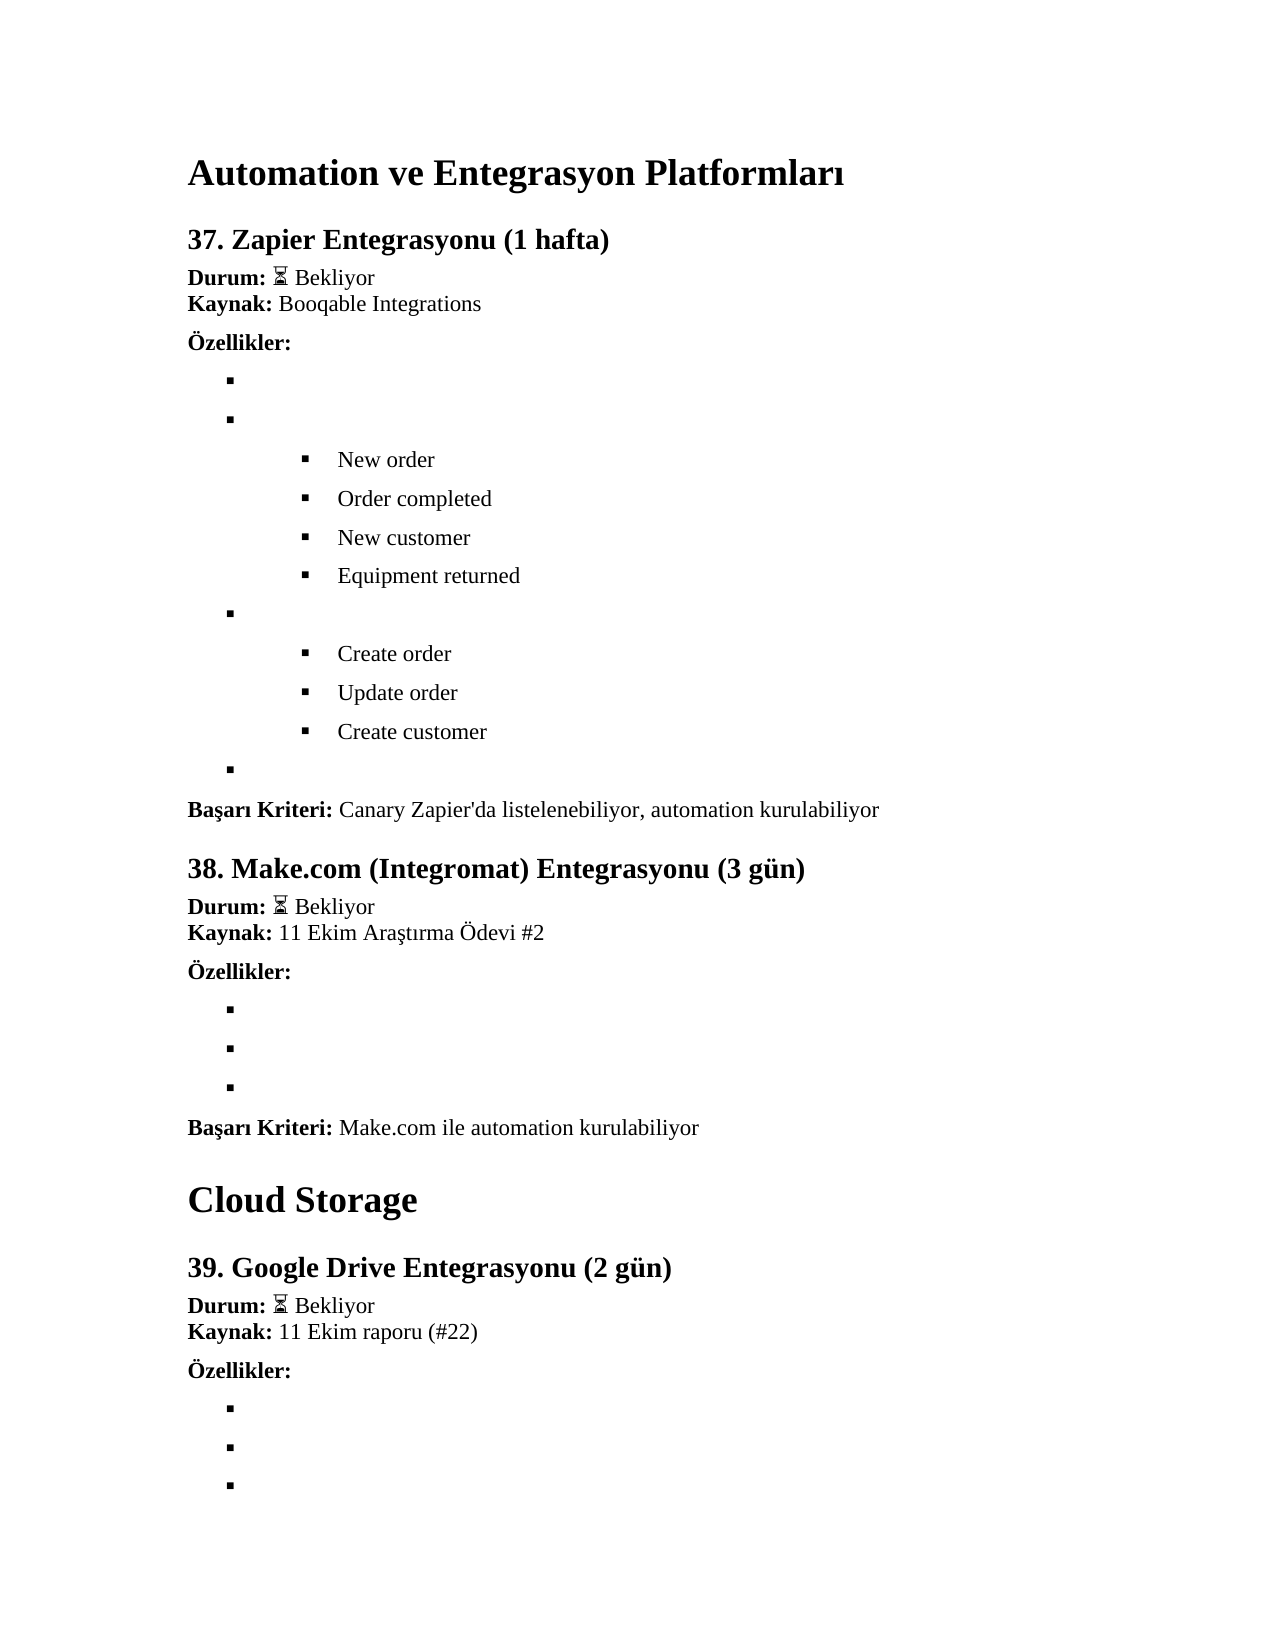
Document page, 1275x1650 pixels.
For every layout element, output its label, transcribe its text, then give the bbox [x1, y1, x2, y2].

list Equipment returned [300, 562, 1087, 589]
text Durum: ⏳ Bekliyor Kaynak: Booqable Integrations [187, 264, 1087, 317]
list Order completed [300, 485, 1087, 511]
list Update order [300, 679, 1087, 705]
subtitle Cloud Storage [187, 1177, 1087, 1221]
text Başarı Kriteri: Make.com ile automation kurulabiliyor [187, 1114, 1087, 1140]
list Create customer [300, 718, 1087, 744]
text Özellikler: [187, 1357, 1087, 1383]
text Özellikler: [187, 958, 1087, 984]
text Durum: ⏳ Bekliyor Kaynak: 11 Ekim Araştırma Ödevi #2 [187, 893, 1087, 946]
subtitle 37. Zapier Entegrasyonu (1 hafta) [187, 222, 1087, 256]
subtitle 38. Make.com (Integromat) Entegrasyonu (3 gün) [187, 851, 1087, 885]
subtitle 39. Google Drive Entegrasyonu (2 gün) [187, 1250, 1087, 1283]
text Başarı Kriteri: Canary Zapier'da listelenebiliyor, automation kurulabiliyor [187, 796, 1087, 822]
list New order [300, 446, 1087, 472]
subtitle Automation ve Entegrasyon Platformları [187, 150, 1087, 193]
list Create order [300, 640, 1087, 667]
list New customer [300, 524, 1087, 550]
text Özellikler: [187, 329, 1087, 356]
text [187, 1292, 1087, 1344]
